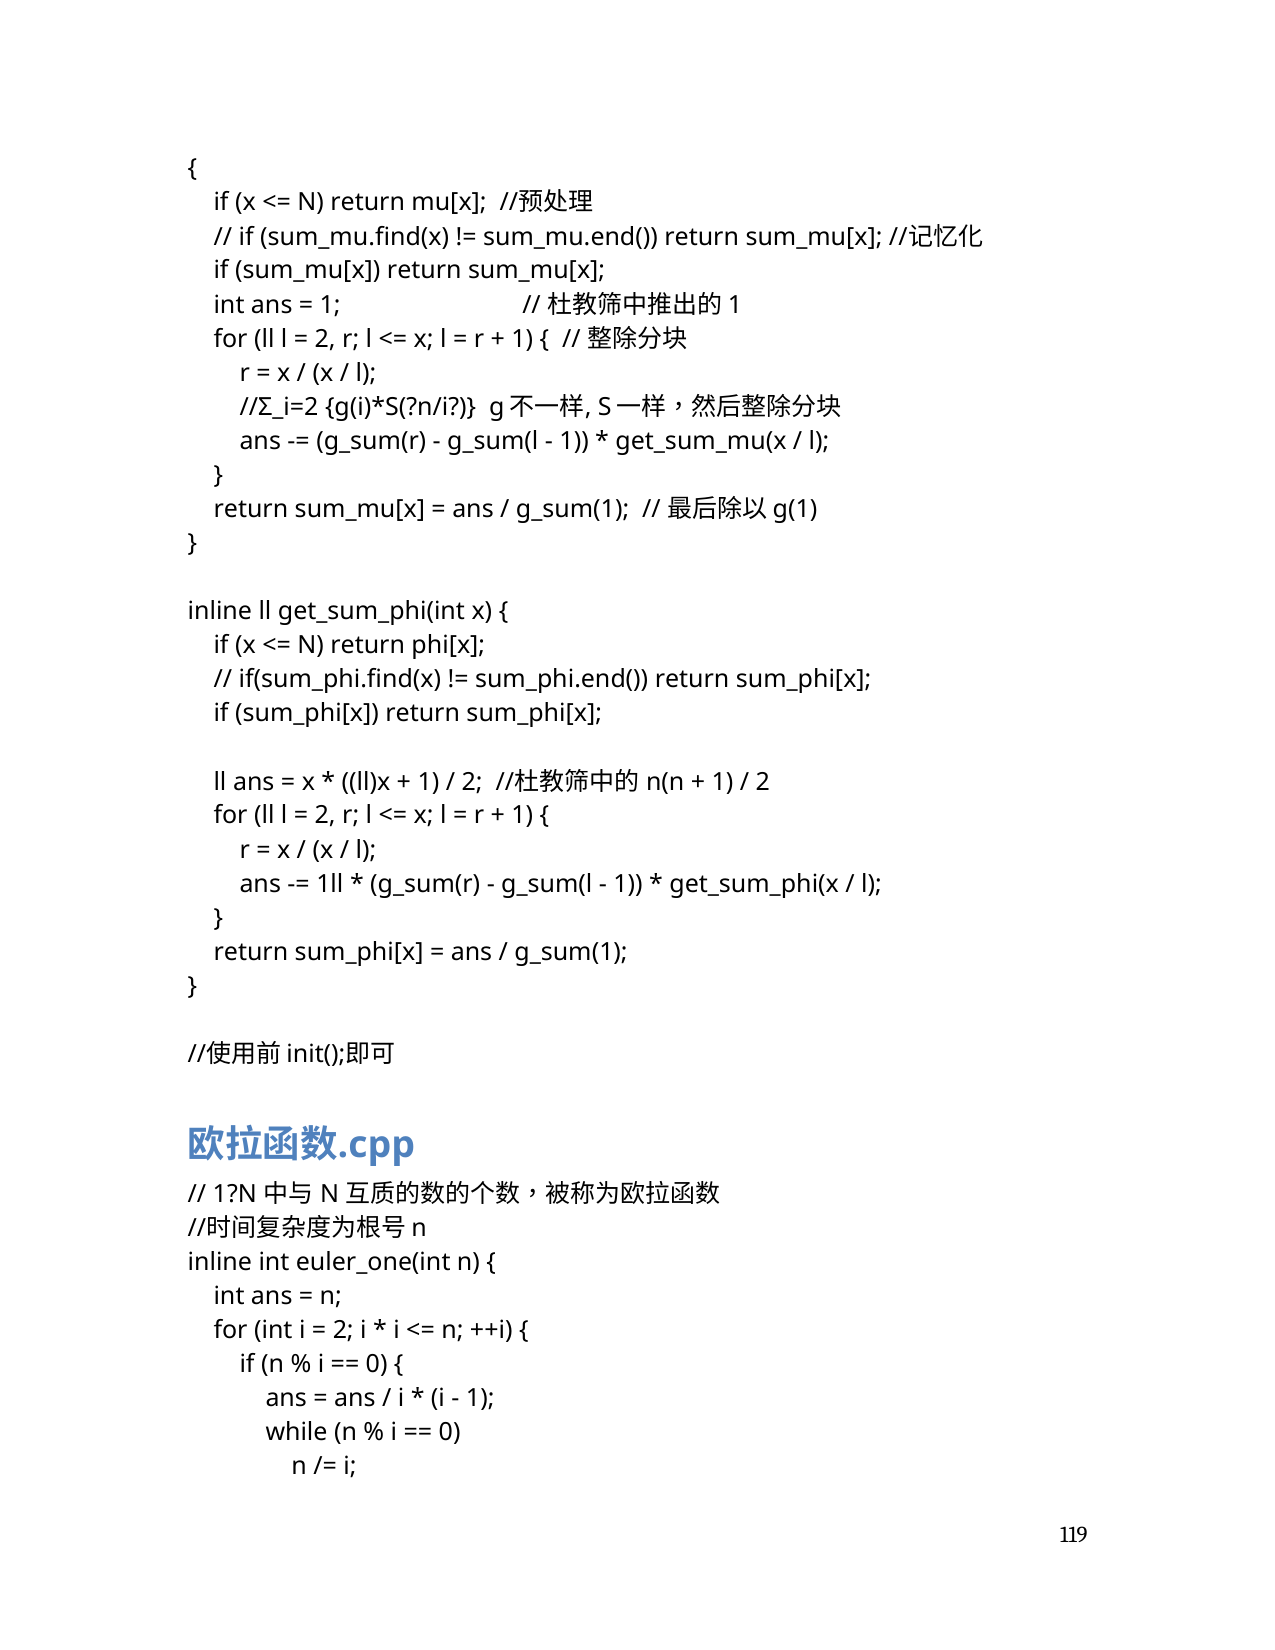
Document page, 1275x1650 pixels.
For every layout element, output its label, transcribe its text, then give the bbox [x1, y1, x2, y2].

subtitle 欧拉函数.cpp [187, 1117, 1087, 1168]
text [187, 150, 1087, 1096]
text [187, 1176, 1087, 1482]
